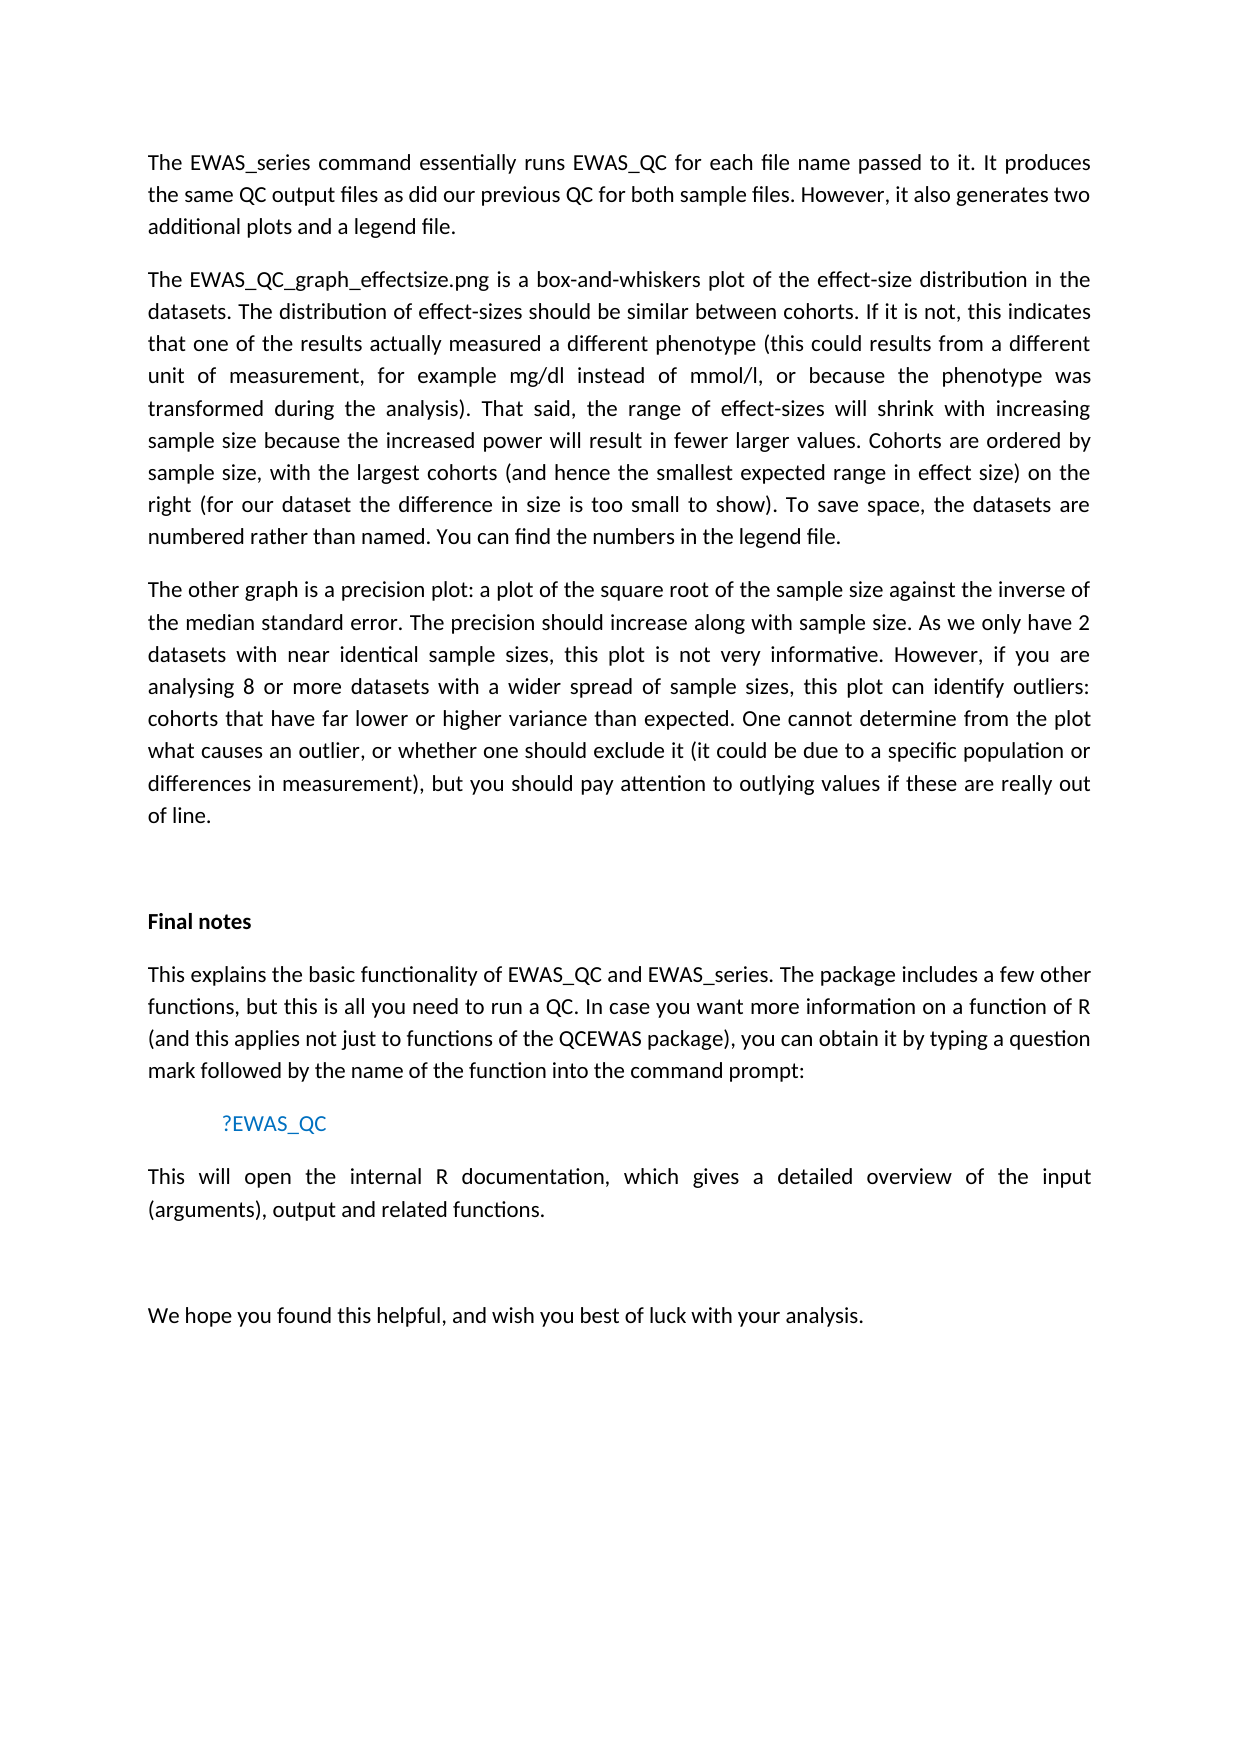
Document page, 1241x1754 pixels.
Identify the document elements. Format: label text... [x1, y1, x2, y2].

text ?EWAS_QC [148, 1109, 1093, 1137]
text Final notes [148, 907, 1093, 935]
text This will open the internal R documentation, which gives a detailed overview of the input (arguments), output and related functions. [148, 1162, 1093, 1223]
text The EWAS_series command essentially runs EWAS_QC for each file name passed to it. It produces the same QC output files as did our previous QC for both sample files. However, it also generates two additional plots and a legend file. [148, 148, 1093, 240]
text The other graph is a precision plot: a plot of the square root of the sample size against the inverse of the median standard error. The precision should increase along with sample size. As we only have 2 datasets with near identical sample sizes, this plot is not very informative. However, if you are analysing 8 or more datasets with a wider spread of sample sizes, this plot can identify outliers: cohorts that have far lower or higher variance than expected. One cannot determine from the plot what causes an outlier, or whether one should exclude it (it could be due to a specific population or differences in measurement), but you should pay attention to outlying values if these are really out of line. [148, 576, 1093, 829]
text This explains the basic functionality of EWAS_QC and EWAS_series. The package includes a few other functions, but this is all you need to run a QC. In case you want more information on a function of R (and this applies not just to functions of the QCEWAS package), you can obtain it by typing a question mark followed by the name of the function into the command prompt: [148, 960, 1093, 1084]
text We hope you found this helpful, and wish you best of luck with your analysis. [148, 1301, 1093, 1329]
text The EWAS_QC_graph_effectsize.png is a box-and-whiskers plot of the effect-size distribution in the datasets. The distribution of effect-sizes should be similar between cohorts. If it is not, this indicates that one of the results actually measured a different phenotype (this could results from a different unit of measurement, for example mg/dl instead of mmol/l, or because the phenotype was transformed during the analysis). That said, the range of effect-sizes will shrink with increasing sample size because the increased power will result in fewer larger values. Cohorts are ordered by sample size, with the largest cohorts (and hence the smallest expected range in effect size) on the right (for our dataset the difference in size is too small to show). To save space, the datasets are numbered rather than named. You can find the numbers in the legend file. [148, 265, 1093, 551]
